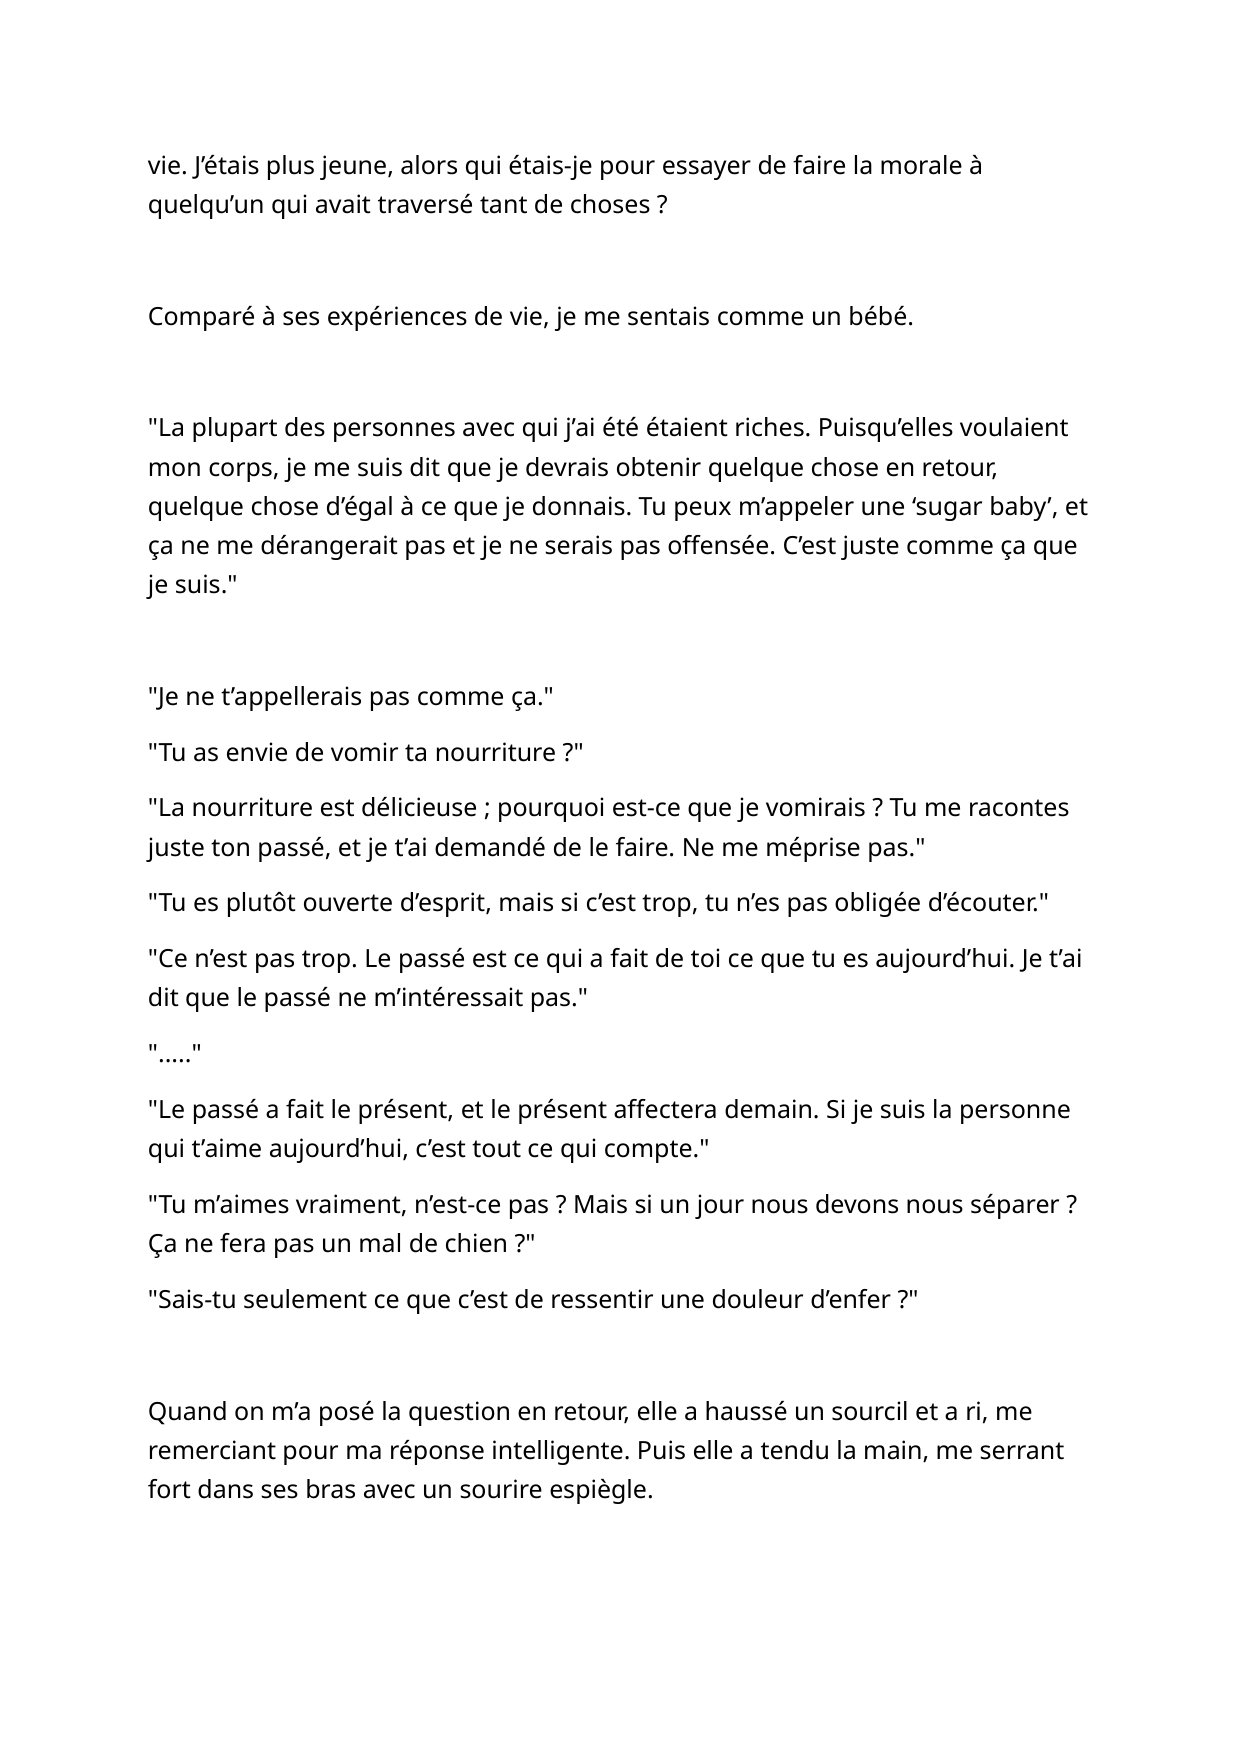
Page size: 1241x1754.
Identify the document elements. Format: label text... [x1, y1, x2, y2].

text "Tu as envie de vomir ta nourriture ?" [148, 734, 1093, 768]
text "Tu es plutôt ouverte d’esprit, mais si c’est trop, tu n’es pas obligée d’écouter." [148, 885, 1093, 919]
text "La plupart des personnes avec qui j’ai été étaient riches. Puisqu’elles voulaient mon corps, je me suis dit que je devrais obtenir quelque chose en retour, quelque chose d’égal à ce que je donnais. Tu peux m’appeler une ‘sugar baby’, et ça ne me dérangerait pas et je ne serais pas offensée. C’est juste comme ça que je suis." [148, 410, 1093, 601]
text "Je ne t’appellerais pas comme ça." [148, 678, 1093, 712]
text "....." [148, 1036, 1093, 1070]
text "Le passé a fait le présent, et le présent affectera demain. Si je suis la personne qui t’aime aujourd’hui, c’est tout ce qui compte." [148, 1092, 1093, 1165]
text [148, 148, 1093, 221]
text Quand on m’a posé la question en retour, elle a haussé un sourcil et a ri, me remerciant pour ma réponse intelligente. Puis elle a tendu la main, me serrant fort dans ses bras avec un sourire espiègle. [148, 1393, 1093, 1506]
text "Tu m’aimes vraiment, n’est-ce pas ? Mais si un jour nous devons nous séparer ? Ça ne fera pas un mal de chien ?" [148, 1187, 1093, 1260]
text Comparé à ses expériences de vie, je me sentais comme un bébé. [148, 298, 1093, 332]
text "Sais-tu seulement ce que c’est de ressentir une douleur d’enfer ?" [148, 1282, 1093, 1316]
text "Ce n’est pas trop. Le passé est ce qui a fait de toi ce que tu es aujourd’hui. Je t’ai dit que le passé ne m’intéressait pas." [148, 941, 1093, 1014]
text "La nourriture est délicieuse ; pourquoi est-ce que je vomirais ? Tu me racontes juste ton passé, et je t’ai demandé de le faire. Ne me méprise pas." [148, 790, 1093, 863]
